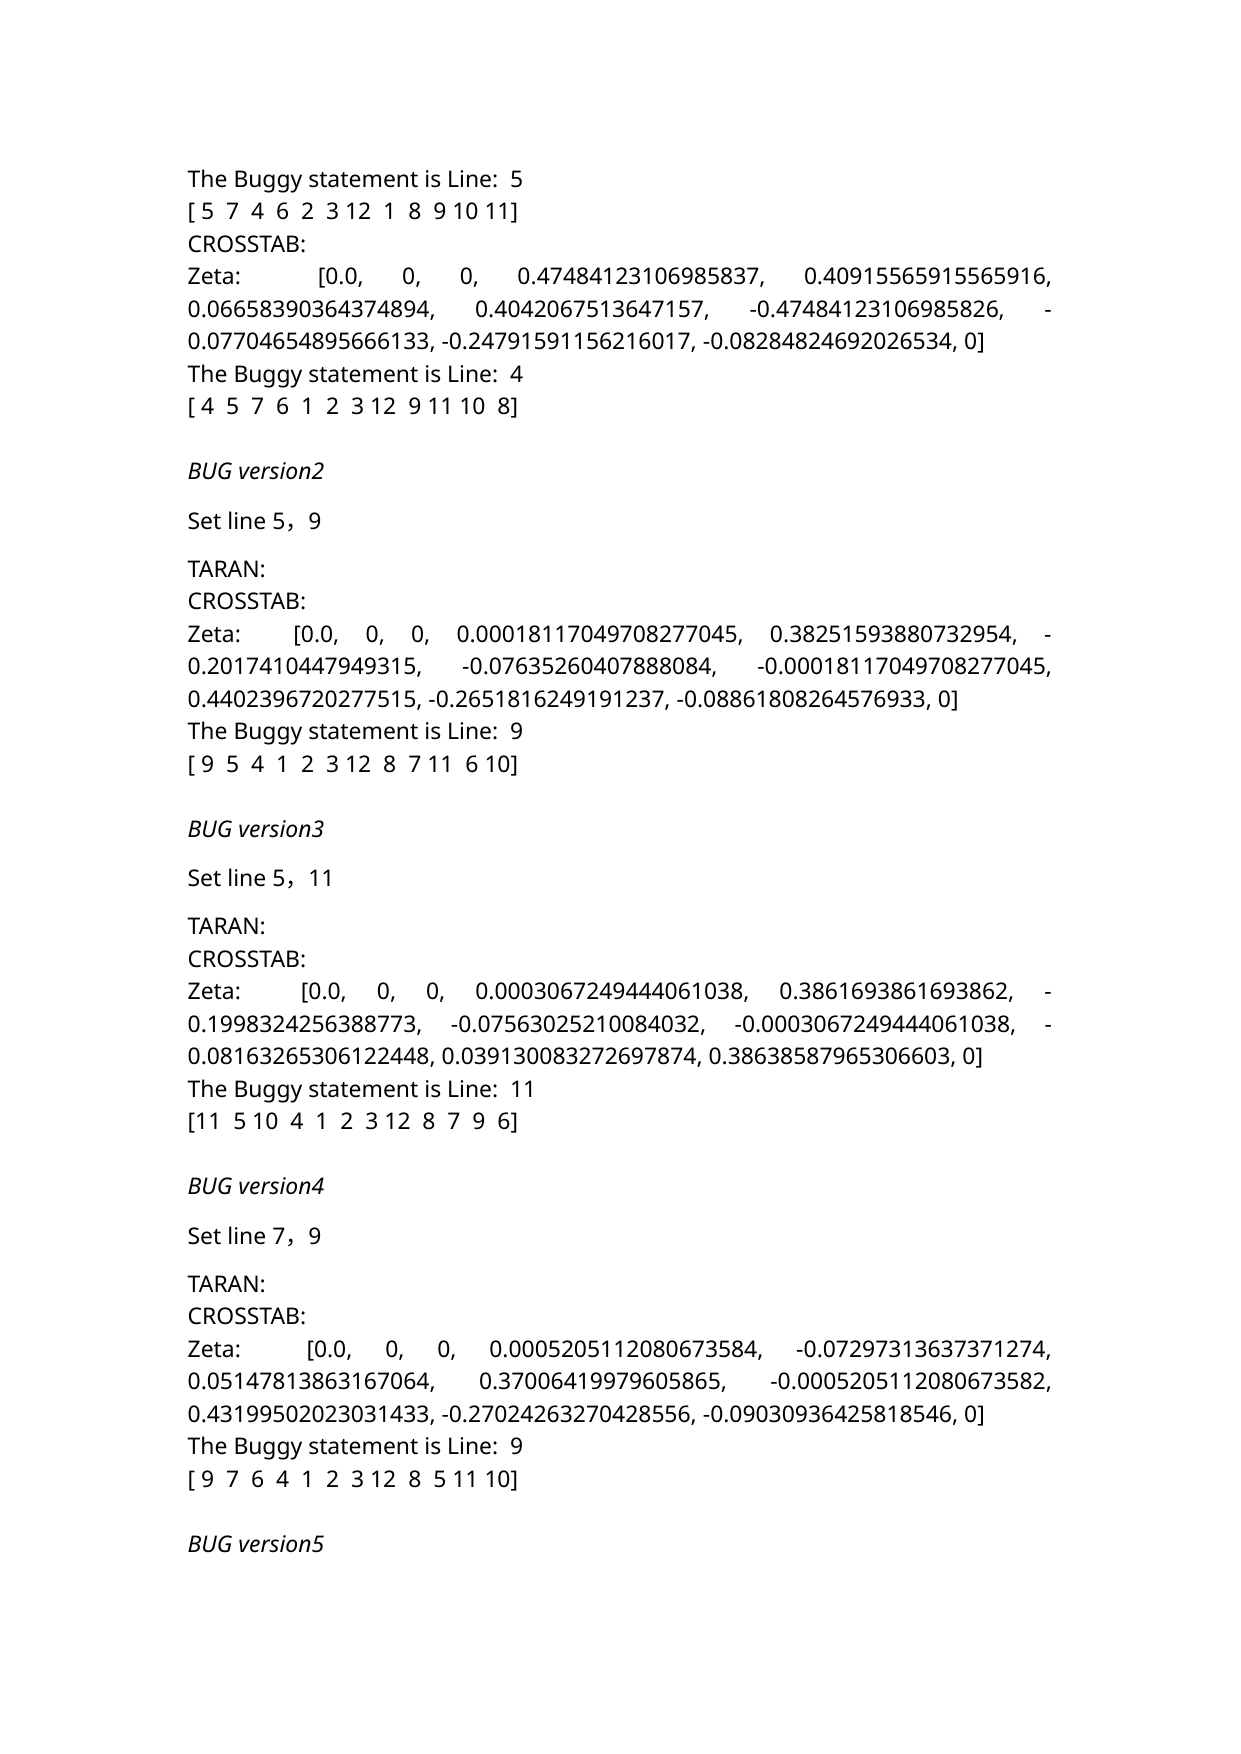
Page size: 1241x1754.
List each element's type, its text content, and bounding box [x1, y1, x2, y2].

text BUG version3 [187, 812, 1053, 844]
text [ 9 7 6 4 1 2 3 12 8 5 11 10] [187, 1462, 1053, 1494]
text [ 5 7 4 6 2 3 12 1 8 9 10 11] [187, 194, 1053, 227]
text CROSSTAB: [187, 227, 1053, 259]
text TARAN: [187, 1267, 1053, 1299]
text Set line 5，11 [187, 844, 1053, 909]
text [ 4 5 7 6 1 2 3 12 9 11 10 8] [187, 389, 1053, 422]
text Set line 7，9 [187, 1202, 1053, 1267]
text Zeta: [0.0, 0, 0, 0.47484123106985837, 0.40915565915565916, 0.06658390364374894, 0.4042067513647157, -0.47484123106985826, -0.07704654895666133, -0.24791591156216017, -0.08284824692026534, 0] [187, 259, 1053, 357]
text [ 9 5 4 1 2 3 12 8 7 11 6 10] [187, 747, 1053, 779]
text BUG version5 [187, 1527, 1053, 1559]
text The Buggy statement is Line: 5 [187, 162, 1053, 194]
text BUG version2 [187, 454, 1053, 487]
text The Buggy statement is Line: 9 [187, 1429, 1053, 1462]
text The Buggy statement is Line: 4 [187, 357, 1053, 389]
text The Buggy statement is Line: 9 [187, 714, 1053, 747]
text Zeta: [0.0, 0, 0, 0.0003067249444061038, 0.3861693861693862, -0.1998324256388773, -0.07563025210084032, -0.0003067249444061038, -0.08163265306122448, 0.039130083272697874, 0.38638587965306603, 0] [187, 974, 1053, 1072]
text TARAN: [187, 552, 1053, 584]
text CROSSTAB: [187, 1299, 1053, 1332]
text CROSSTAB: [187, 942, 1053, 974]
text Set line 5，9 [187, 487, 1053, 552]
text Zeta: [0.0, 0, 0, 0.00018117049708277045, 0.38251593880732954, -0.2017410447949315, -0.07635260407888084, -0.00018117049708277045, 0.4402396720277515, -0.2651816249191237, -0.08861808264576933, 0] [187, 617, 1053, 714]
text TARAN: [187, 909, 1053, 942]
text CROSSTAB: [187, 584, 1053, 617]
text [11 5 10 4 1 2 3 12 8 7 9 6] [187, 1104, 1053, 1137]
text The Buggy statement is Line: 11 [187, 1072, 1053, 1104]
text BUG version4 [187, 1169, 1053, 1202]
text Zeta: [0.0, 0, 0, 0.0005205112080673584, -0.07297313637371274, 0.05147813863167064, 0.37006419979605865, -0.0005205112080673582, 0.43199502023031433, -0.27024263270428556, -0.09030936425818546, 0] [187, 1332, 1053, 1429]
